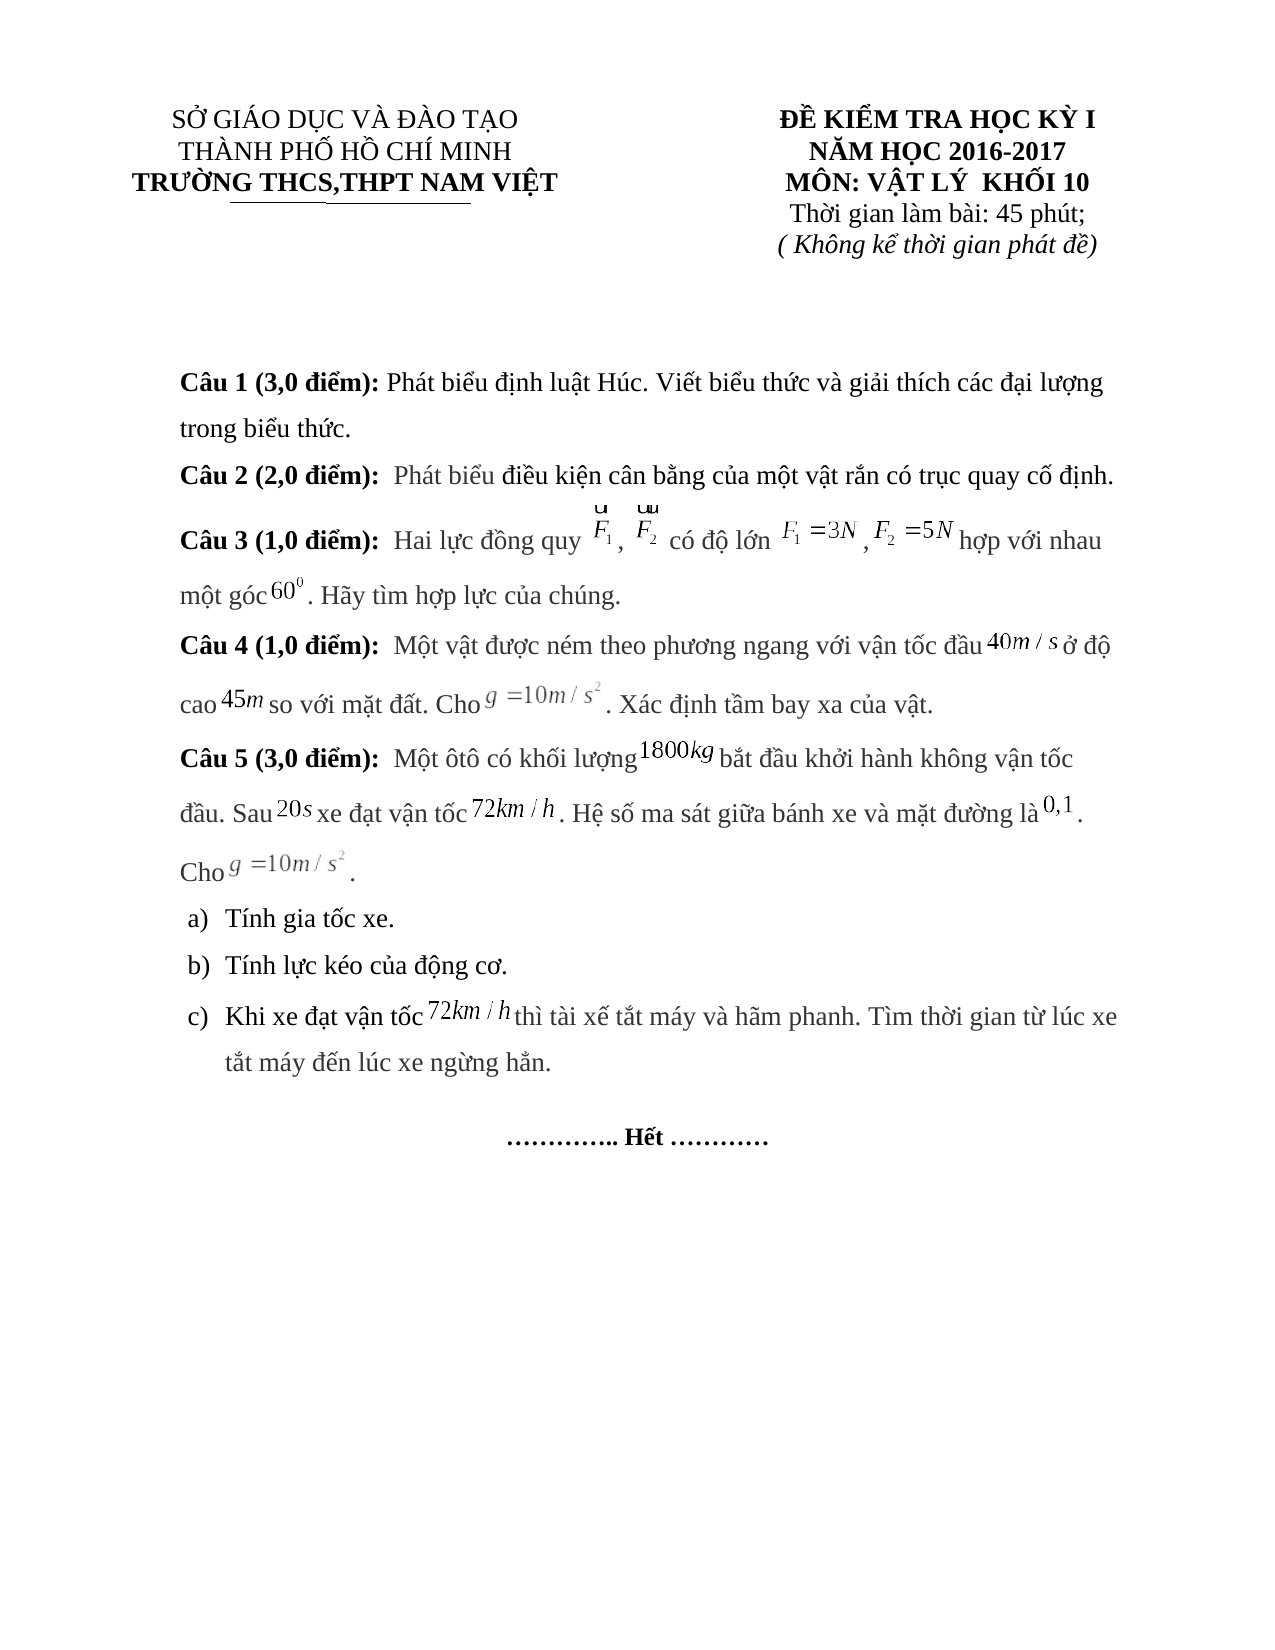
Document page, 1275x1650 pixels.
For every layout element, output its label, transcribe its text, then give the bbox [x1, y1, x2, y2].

list Khi xe đạt vận tốcthì tài xế tắt máy và hãm phanh. Tìm thời gian từ lúc xe tắt máy đến lúc xe ngừng hẳn. [187, 996, 1125, 1077]
text Câu 1 (3,0 điểm): Phát biểu định luật Húc. Viết biểu thức và giải thích các đại lượng trong biểu thức. [179, 366, 1125, 443]
table_header ĐỀ KIỂM TRA HỌC KỲ I NĂM HỌC 2016-2017 MÔN: VẬT LÝ KHỐI 10 Thời gian làm bài: 45 phút; ( Không kể thời gian phát đề) [599, 104, 1275, 319]
text Câu 5 (3,0 điểm): Một ôtô có khối lượngbắt đầu khởi hành không vận tốc đầu. Sauxe đạt vận tốc. Hệ số ma sát giữa bánh xe và mặt đường là. Cho. [179, 734, 1125, 887]
text ………….. Hết ………… [150, 1122, 1125, 1150]
text Câu 2 (2,0 điểm): Phát biểu điều kiện cân bằng của một vật rắn có trục quay cố định. [179, 459, 380, 490]
text Câu 4 (1,0 điểm): Một vật được ném theo phương ngang với vận tốc đầuở độ caoso với mặt đất. Cho. Xác định tầm bay xa của vật. [179, 626, 1125, 719]
list Tính lực kéo của động cơ. [187, 949, 1125, 980]
list Tính gia tốc xe. [187, 902, 1125, 934]
table_header SỞ GIÁO DỤC VÀ ĐÀO TẠO THÀNH PHỐ HỒ CHÍ MINH TRƯỜNG THCS,THPT NAM VIỆT [91, 104, 599, 319]
text Câu 3 (1,0 điểm): Hai lực đồng quy , có độ lớn ,hợp với nhau một góc. Hãy tìm hợp lực của chúng. [179, 506, 1125, 610]
text Câu 2 (2,0 điểm): Phát biểu điều kiện cân bằng của một vật rắn có trục quay cố định. [502, 459, 1125, 490]
